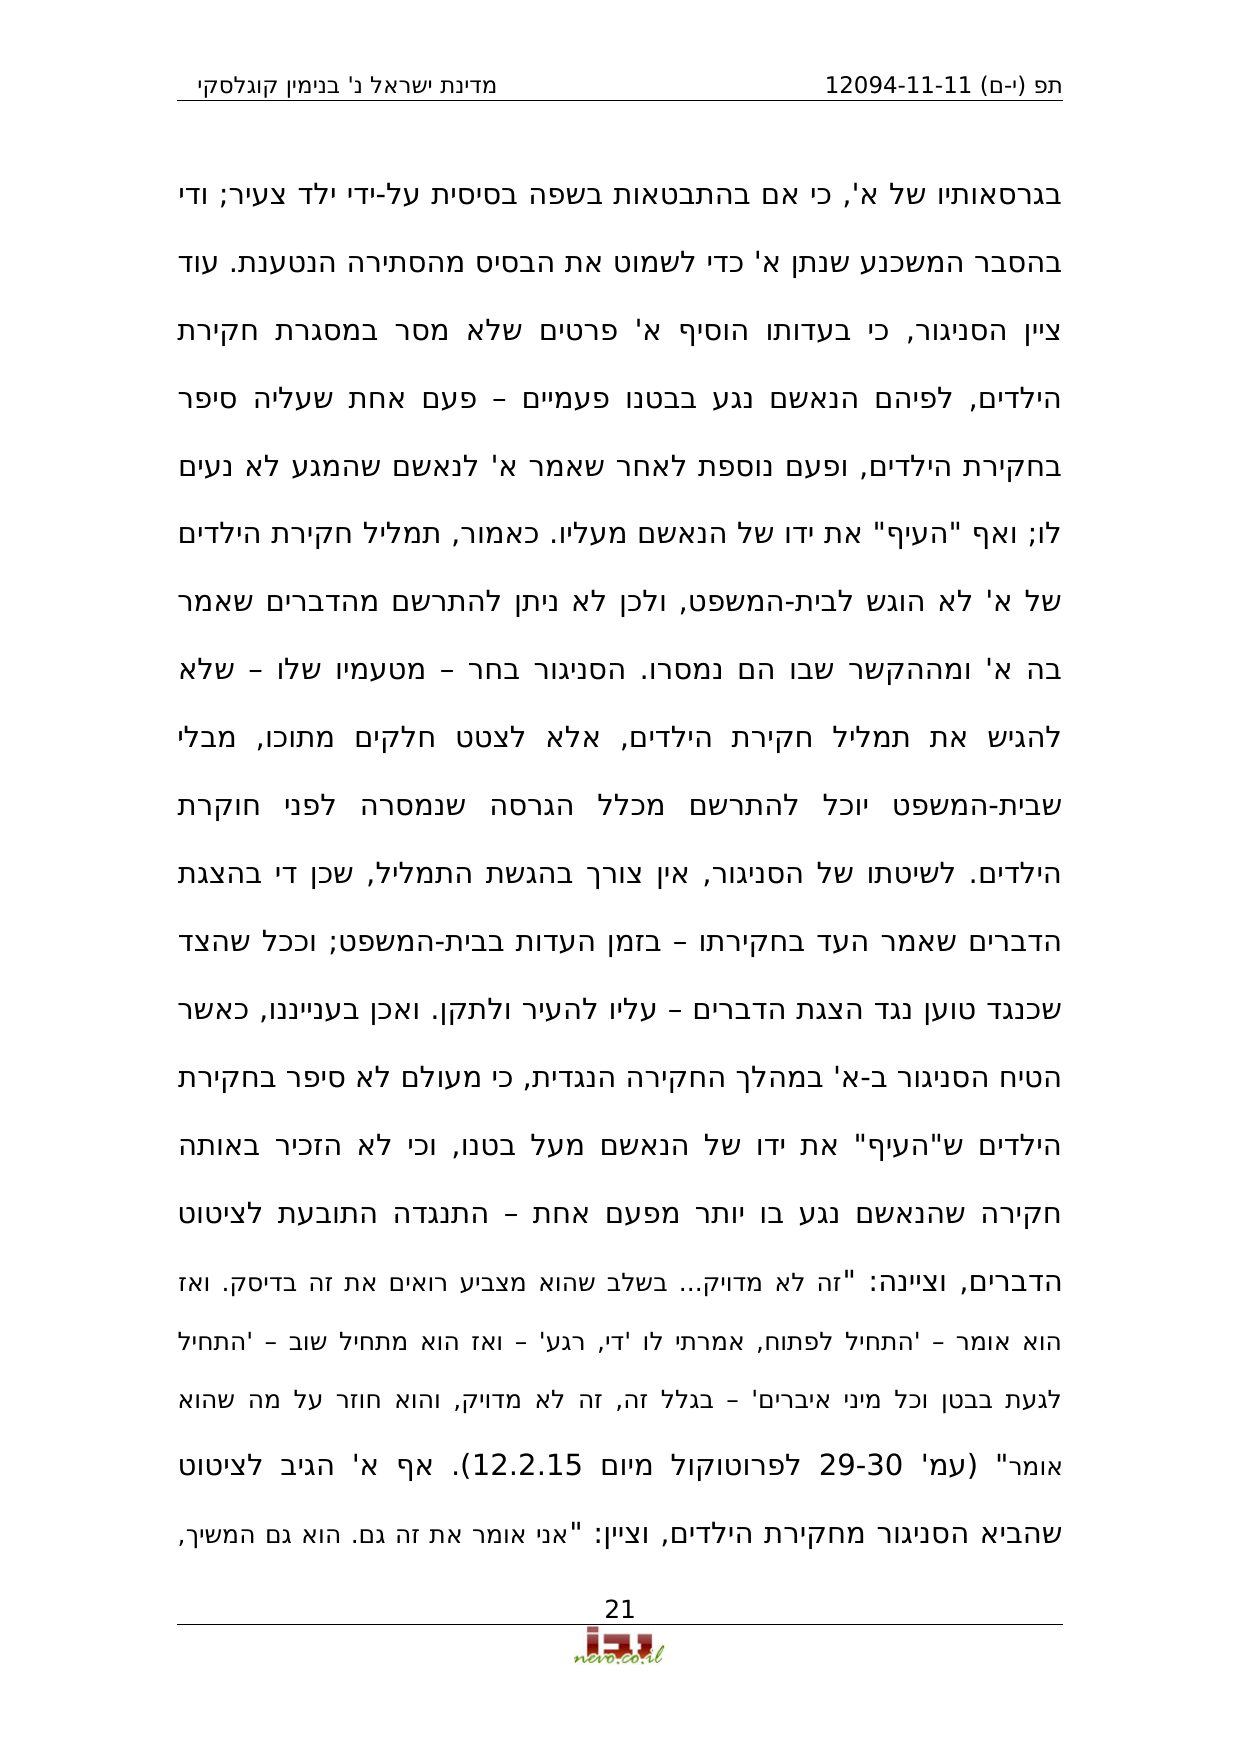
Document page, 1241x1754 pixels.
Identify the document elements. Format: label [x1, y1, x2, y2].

text [177, 177, 1063, 1550]
picture [574, 1626, 666, 1665]
